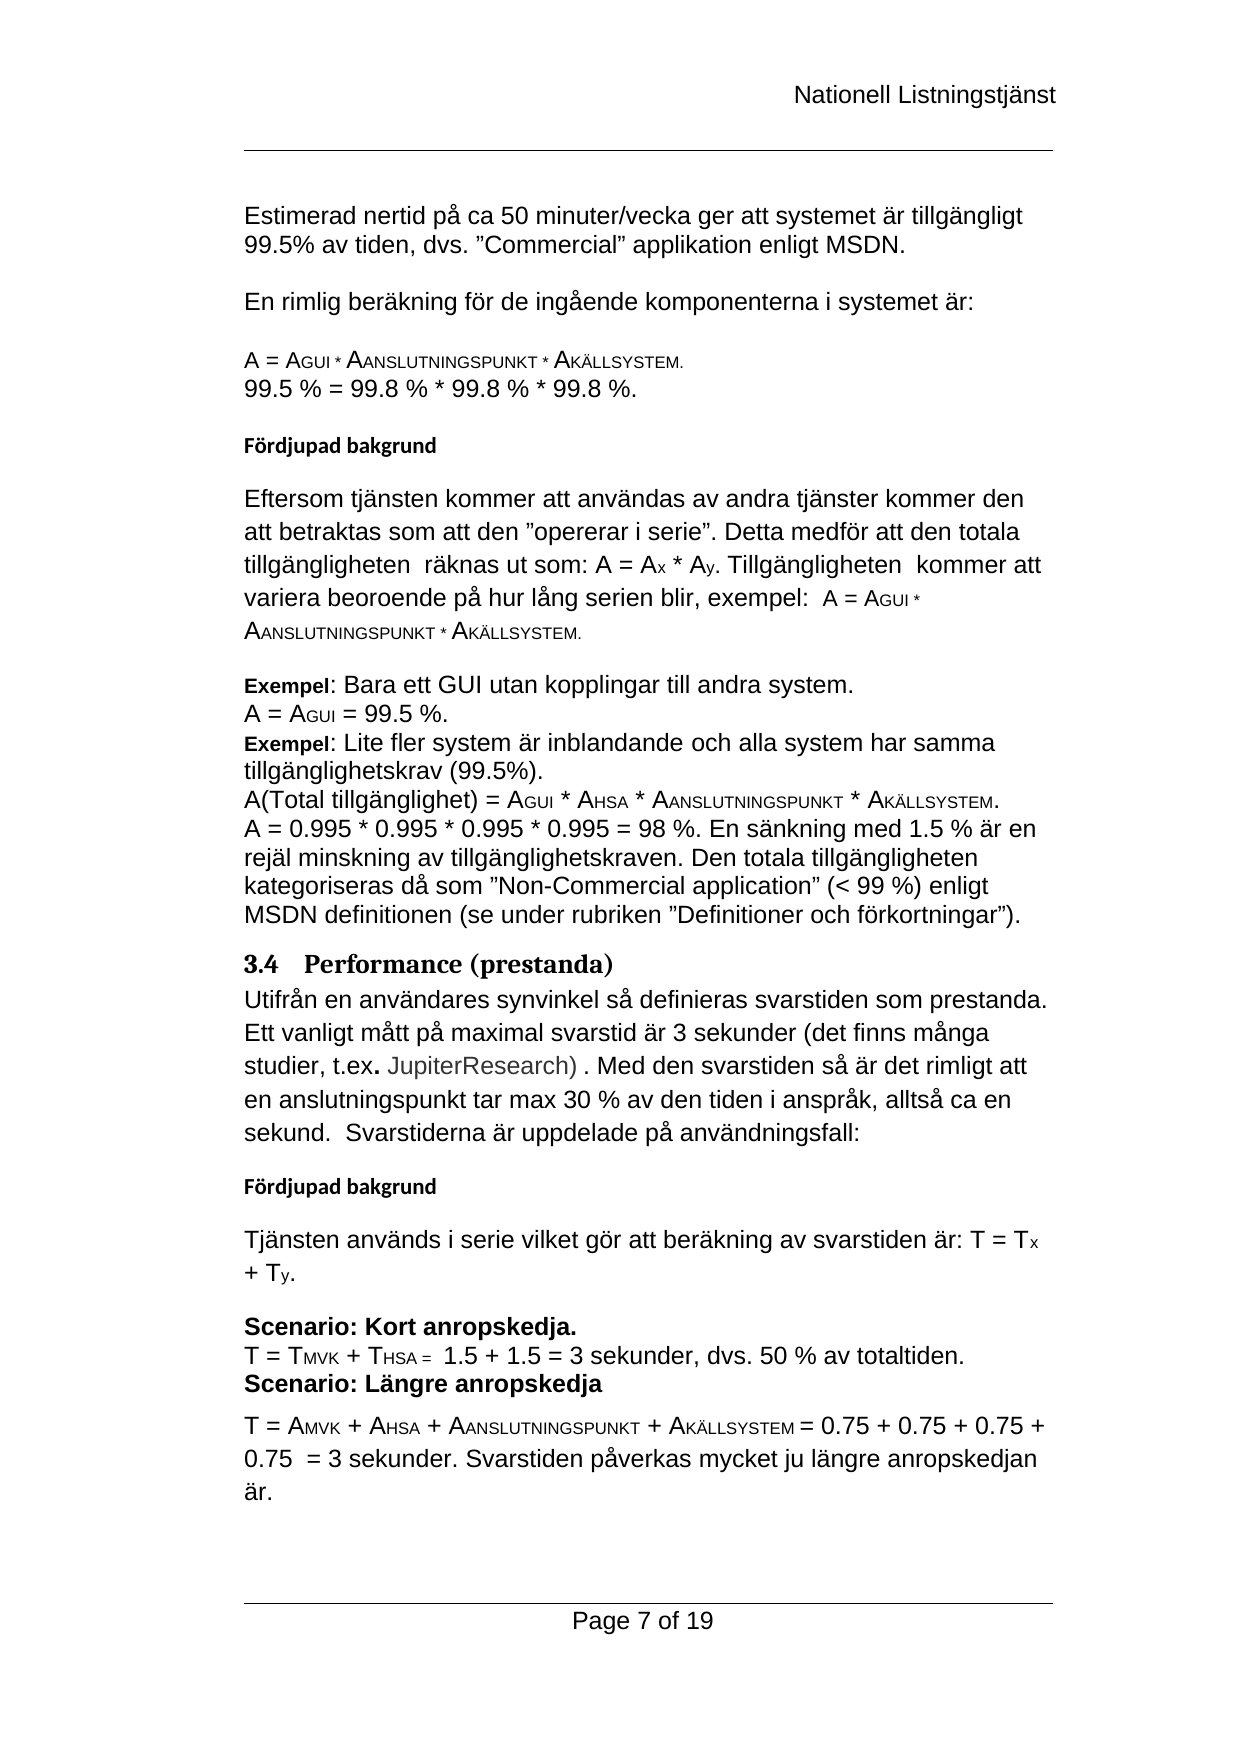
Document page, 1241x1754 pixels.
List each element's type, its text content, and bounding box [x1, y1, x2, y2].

text Scenario: Kort anropskedja. [244, 1312, 1053, 1341]
text Exempel: Lite fler system är inblandande och alla system har samma tillgänglighetskrav (99.5%). [244, 727, 1053, 785]
text Fördjupad bakgrund [244, 1172, 1053, 1200]
text Eftersom tjänsten kommer att användas av andra tjänster kommer den att betraktas som att den ”opererar i serie”. Detta medför att den totala tillgängligheten räknas ut som: A = Ax * Ay. Tillgängligheten kommer att variera beoroende på hur lång serien blir, exempel: A = AGUI * AANSLUTNINGSPUNKT * AKÄLLSYSTEM. [244, 484, 1053, 645]
text Utifrån en användares synvinkel så definieras svarstiden som prestanda. Ett vanligt mått på maximal svarstid är 3 sekunder (det finns många studier, t.ex. JupiterResearch) . Med den svarstiden så är det rimligt att en anslutningspunkt tar max 30 % av den tiden i anspråk, alltså ca en sekund. Svarstiderna är uppdelade på användningsfall: [244, 985, 1053, 1147]
text A(Total tillgänglighet) = AGUI * AHSA * AANSLUTNINGSPUNKT * AKÄLLSYSTEM. [244, 785, 1053, 814]
text Tjänsten används i serie vilket gör att beräkning av svarstiden är: T = Tx + Ty. [244, 1225, 1053, 1287]
subtitle Performance (prestanda) [244, 949, 1053, 981]
text Scenario: Längre anropskedja [244, 1369, 1053, 1398]
text A = 0.995 * 0.995 * 0.995 * 0.995 = 98 %. En sänkning med 1.5 % är en rejäl minskning av tillgänglighetskraven. Den totala tillgängligheten kategoriseras då som ”Non-Commercial application” (< 99 %) enligt MSDN definitionen (se under rubriken ”Definitioner och förkortningar”). [244, 814, 1053, 929]
text 99.5 % = 99.8 % * 99.8 % * 99.8 %. [244, 373, 1053, 402]
text A = AGUI * AANSLUTNINGSPUNKT * AKÄLLSYSTEM. [244, 345, 1053, 373]
text T = AMVK + AHSA + AANSLUTNINGSPUNKT + AKÄLLSYSTEM = 0.75 + 0.75 + 0.75 + 0.75 = 3 sekunder. Svarstiden påverkas mycket ju längre anropskedjan är. [244, 1411, 1053, 1506]
text Exempel: Bara ett GUI utan kopplingar till andra system. [244, 670, 1053, 699]
text Estimerad nertid på ca 50 minuter/vecka ger att systemet är tillgängligt 99.5% av tiden, dvs. ”Commercial” applikation enligt MSDN. [244, 201, 1053, 258]
text Fördjupad bakgrund [244, 431, 1053, 459]
text En rimlig beräkning för de ingående komponenterna i systemet är: [244, 287, 1053, 316]
text A = AGUI = 99.5 %. [244, 699, 1053, 727]
text T = TMVK + THSA = 1.5 + 1.5 = 3 sekunder, dvs. 50 % av totaltiden. [244, 1341, 1053, 1369]
